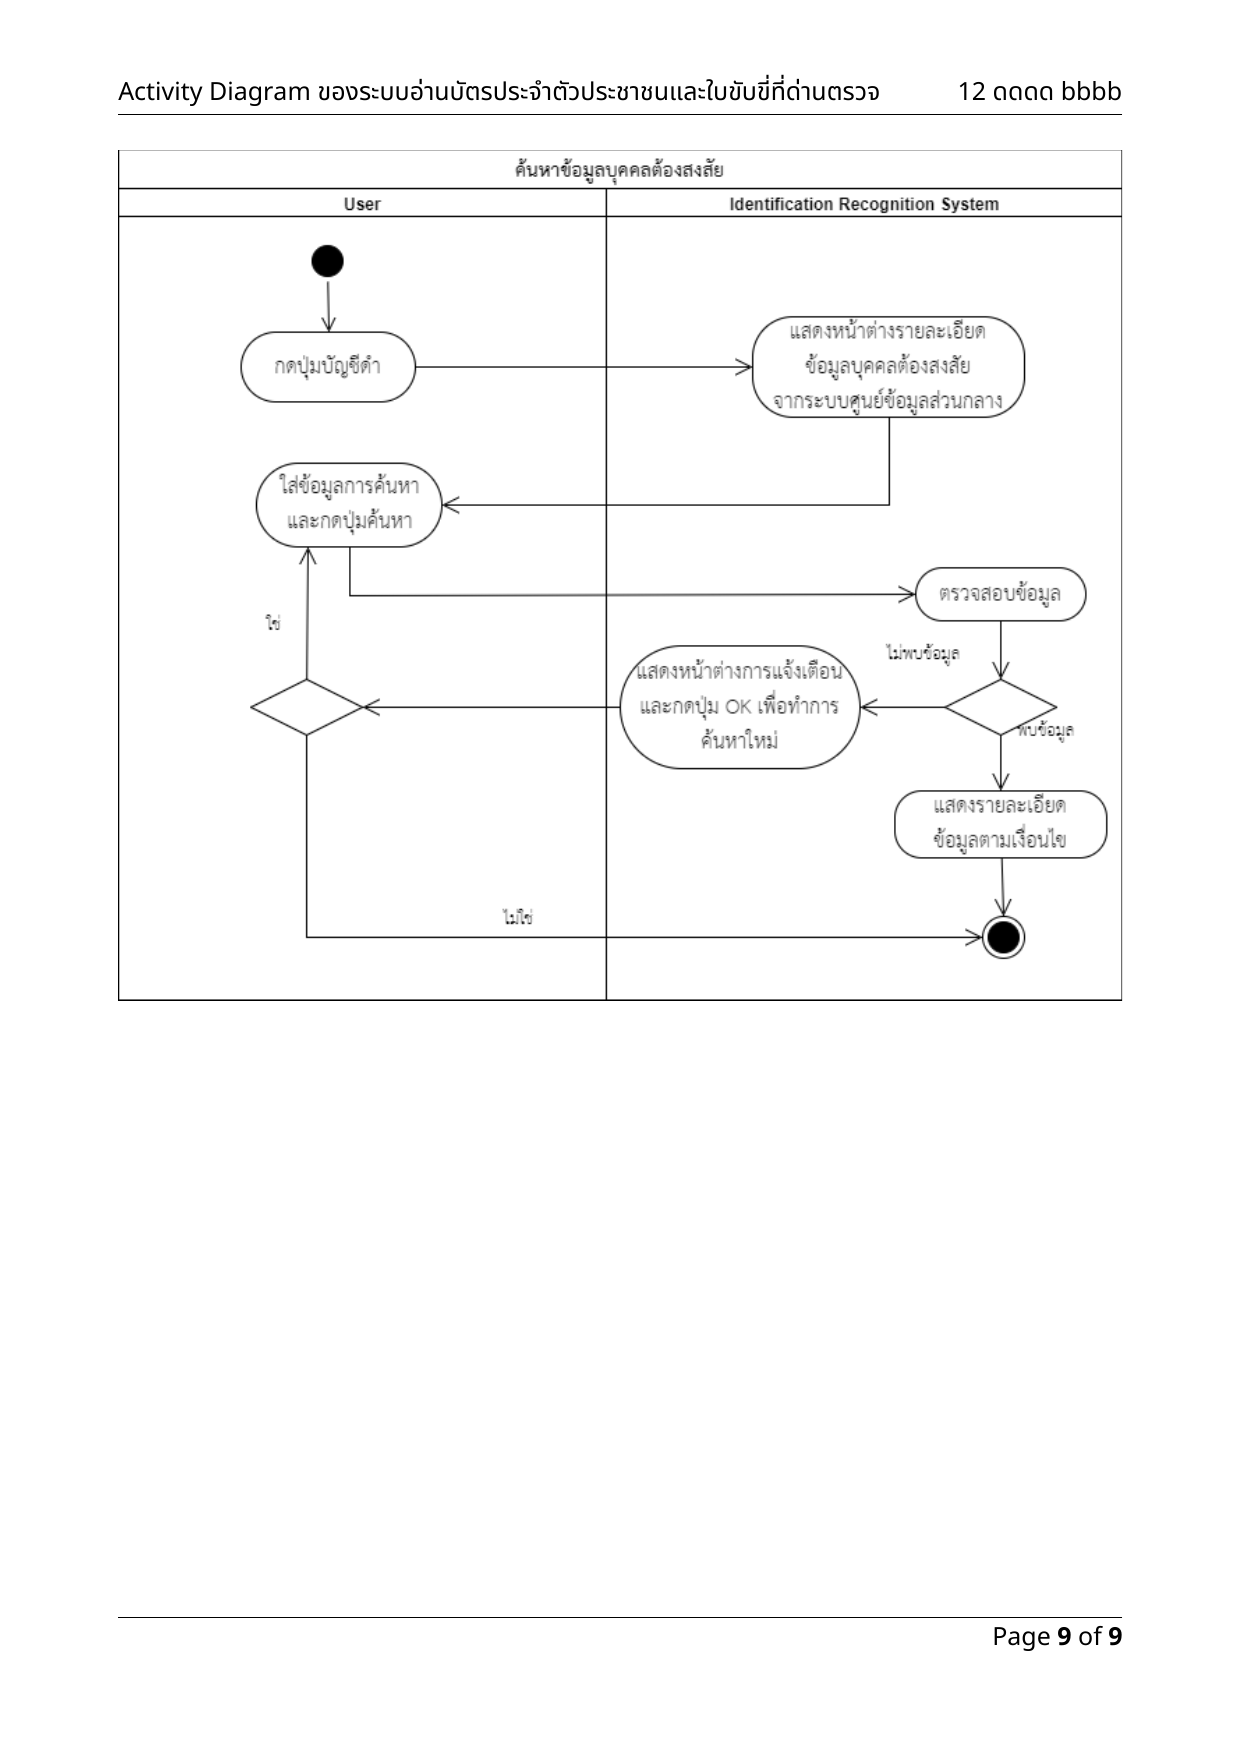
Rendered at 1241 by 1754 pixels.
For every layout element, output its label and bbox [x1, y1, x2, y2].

picture [118, 150, 1123, 1001]
